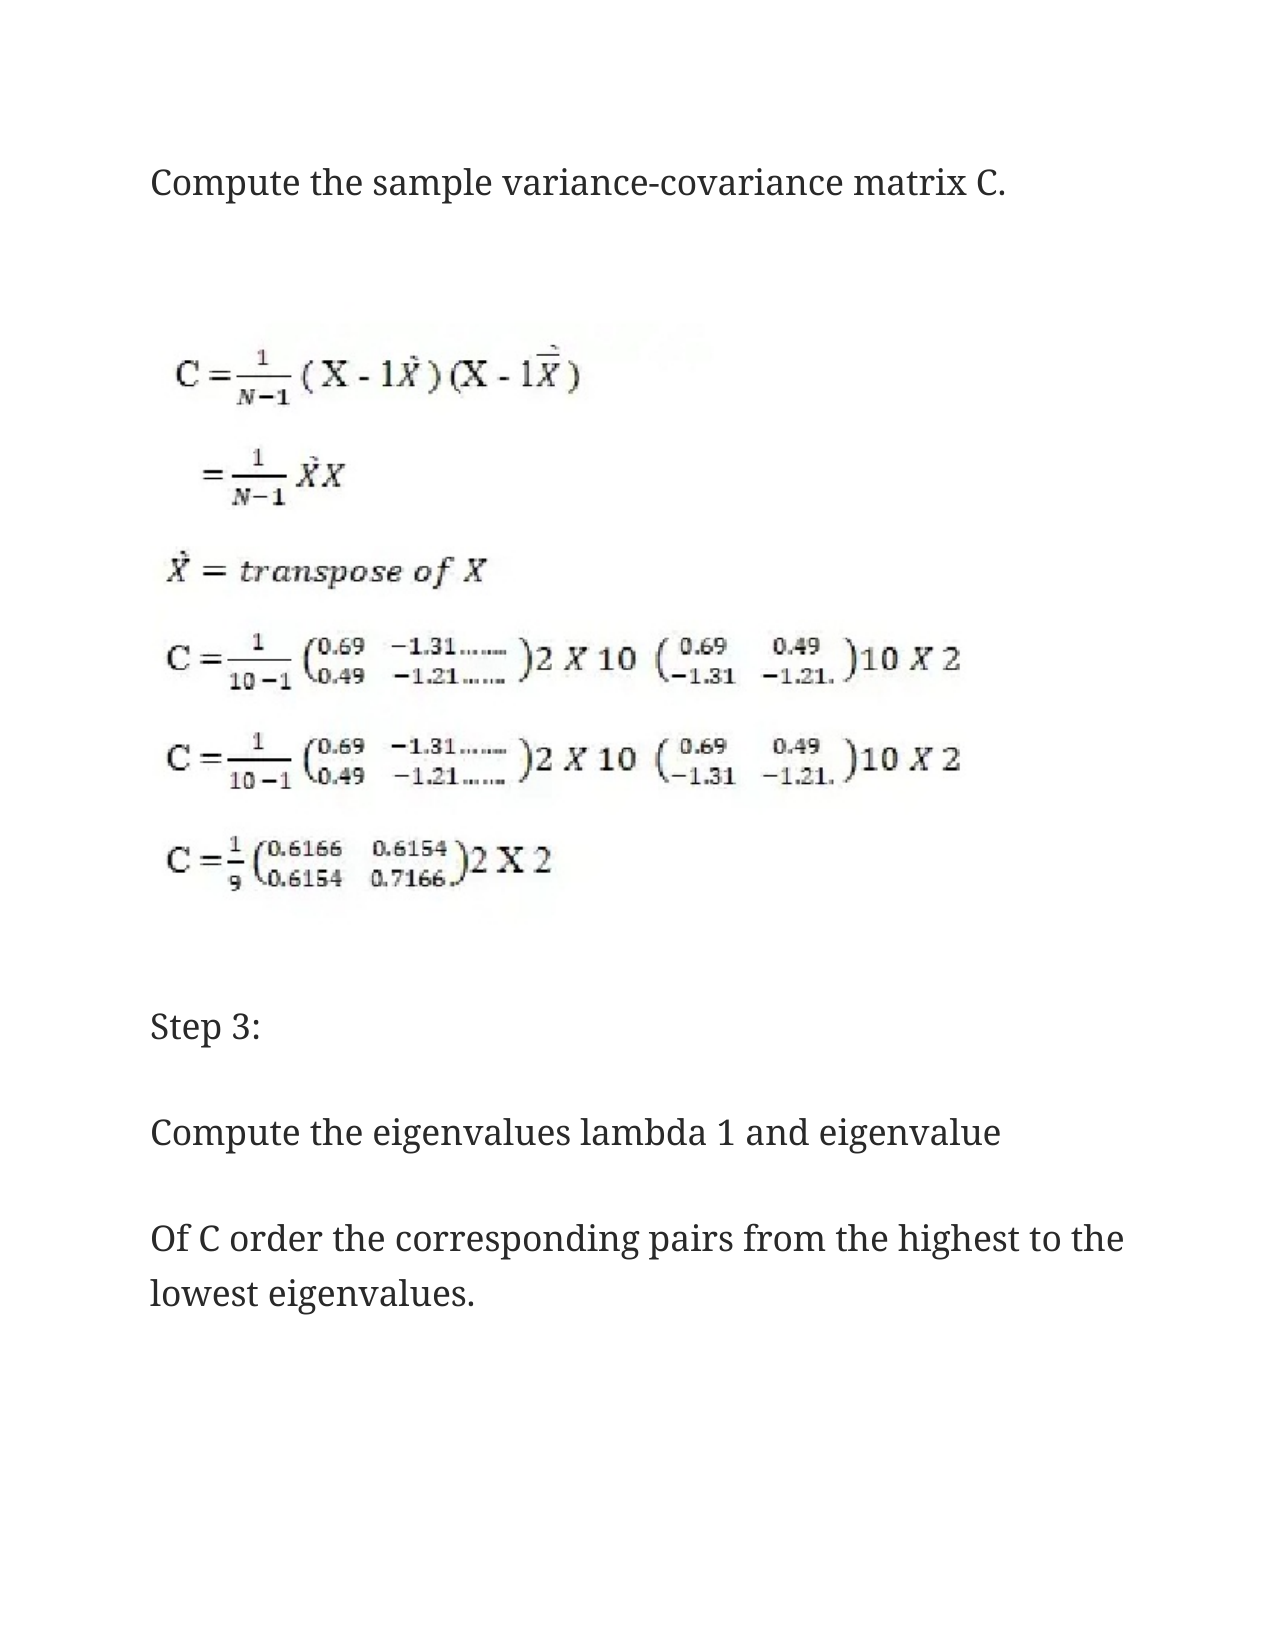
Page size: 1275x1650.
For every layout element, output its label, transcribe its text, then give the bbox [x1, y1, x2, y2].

text Compute the sample variance-covariance matrix C. [150, 150, 1125, 205]
text Step 3: [150, 994, 1125, 1049]
picture [150, 205, 1125, 940]
text Of C order the corresponding pairs from the highest to the lowest eigenvalues. [150, 1205, 1125, 1317]
text Compute the eigenvalues lambda 1 and eigenvalue [150, 1099, 1125, 1155]
